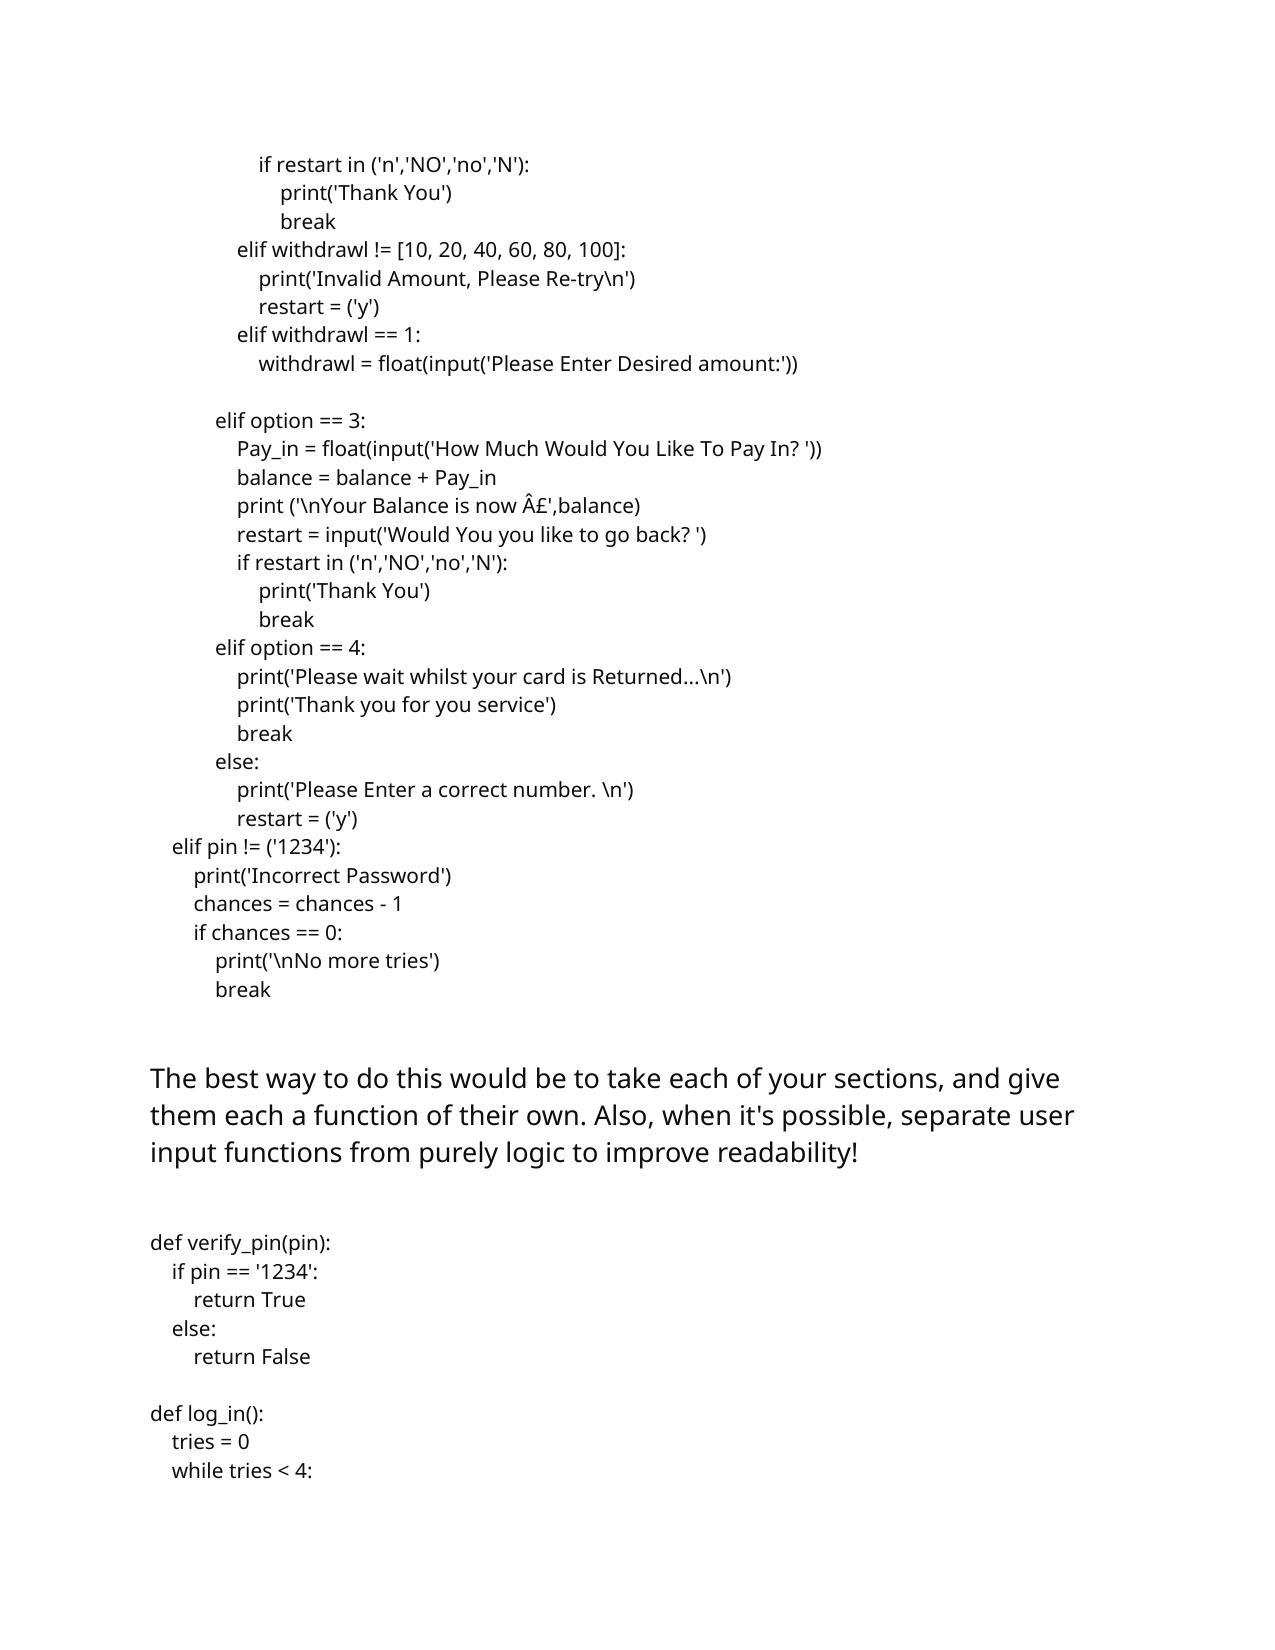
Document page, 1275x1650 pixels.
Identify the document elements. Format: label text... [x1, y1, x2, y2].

text print ('\nYour Balance is now Â£',balance) [150, 491, 1125, 520]
text print('Invalid Amount, Please Re-try\n') [150, 264, 1125, 292]
text tries = 0 [150, 1427, 1125, 1456]
text if pin == '1234': [150, 1257, 1125, 1285]
text balance = balance + Pay_in [150, 463, 1125, 491]
text The best way to do this would be to take each of your sections, and give them each a function of their own. Also, when it's possible, separate user input functions from purely logic to improve readability! [859, 1060, 1125, 1171]
text print('Thank You') [150, 178, 1125, 207]
text print('Thank you for you service') [150, 690, 1125, 719]
text restart = ('y') [150, 292, 1125, 321]
text Pay_in = float(input('How Much Would You Like To Pay In? ')) [150, 434, 1125, 463]
text break [150, 719, 1125, 747]
text print('Please Enter a correct number. \n') [150, 776, 1125, 804]
text if restart in ('n','NO','no','N'): [150, 548, 1125, 577]
text elif withdrawl == 1: [150, 321, 1125, 349]
text if chances == 0: [150, 918, 1125, 946]
text return True [150, 1285, 1125, 1314]
text if restart in ('n','NO','no','N'): [150, 150, 1125, 178]
text restart = input('Would You you like to go back? ') [150, 520, 1125, 548]
text def log_in(): [150, 1399, 1125, 1427]
text restart = ('y') [150, 804, 1125, 832]
text print('\nNo more tries') [150, 946, 1125, 975]
text elif option == 3: [150, 406, 1125, 434]
text chances = chances - 1 [150, 889, 1125, 918]
text elif option == 4: [150, 633, 1125, 662]
text break [150, 975, 1125, 1003]
text def verify_pin(pin): [150, 1228, 1125, 1257]
text while tries < 4: [150, 1456, 1125, 1484]
text break [150, 605, 1125, 633]
text elif withdrawl != [10, 20, 40, 60, 80, 100]: [150, 235, 1125, 264]
text print('Thank You') [150, 577, 1125, 605]
text print('Incorrect Password') [150, 861, 1125, 889]
text else: [150, 747, 1125, 776]
text return False [150, 1342, 1125, 1371]
text withdrawl = float(input('Please Enter Desired amount:')) [150, 349, 1125, 377]
text elif pin != ('1234'): [150, 832, 1125, 861]
text break [150, 207, 1125, 235]
text else: [150, 1314, 1125, 1342]
text print('Please wait whilst your card is Returned...\n') [150, 662, 1125, 690]
